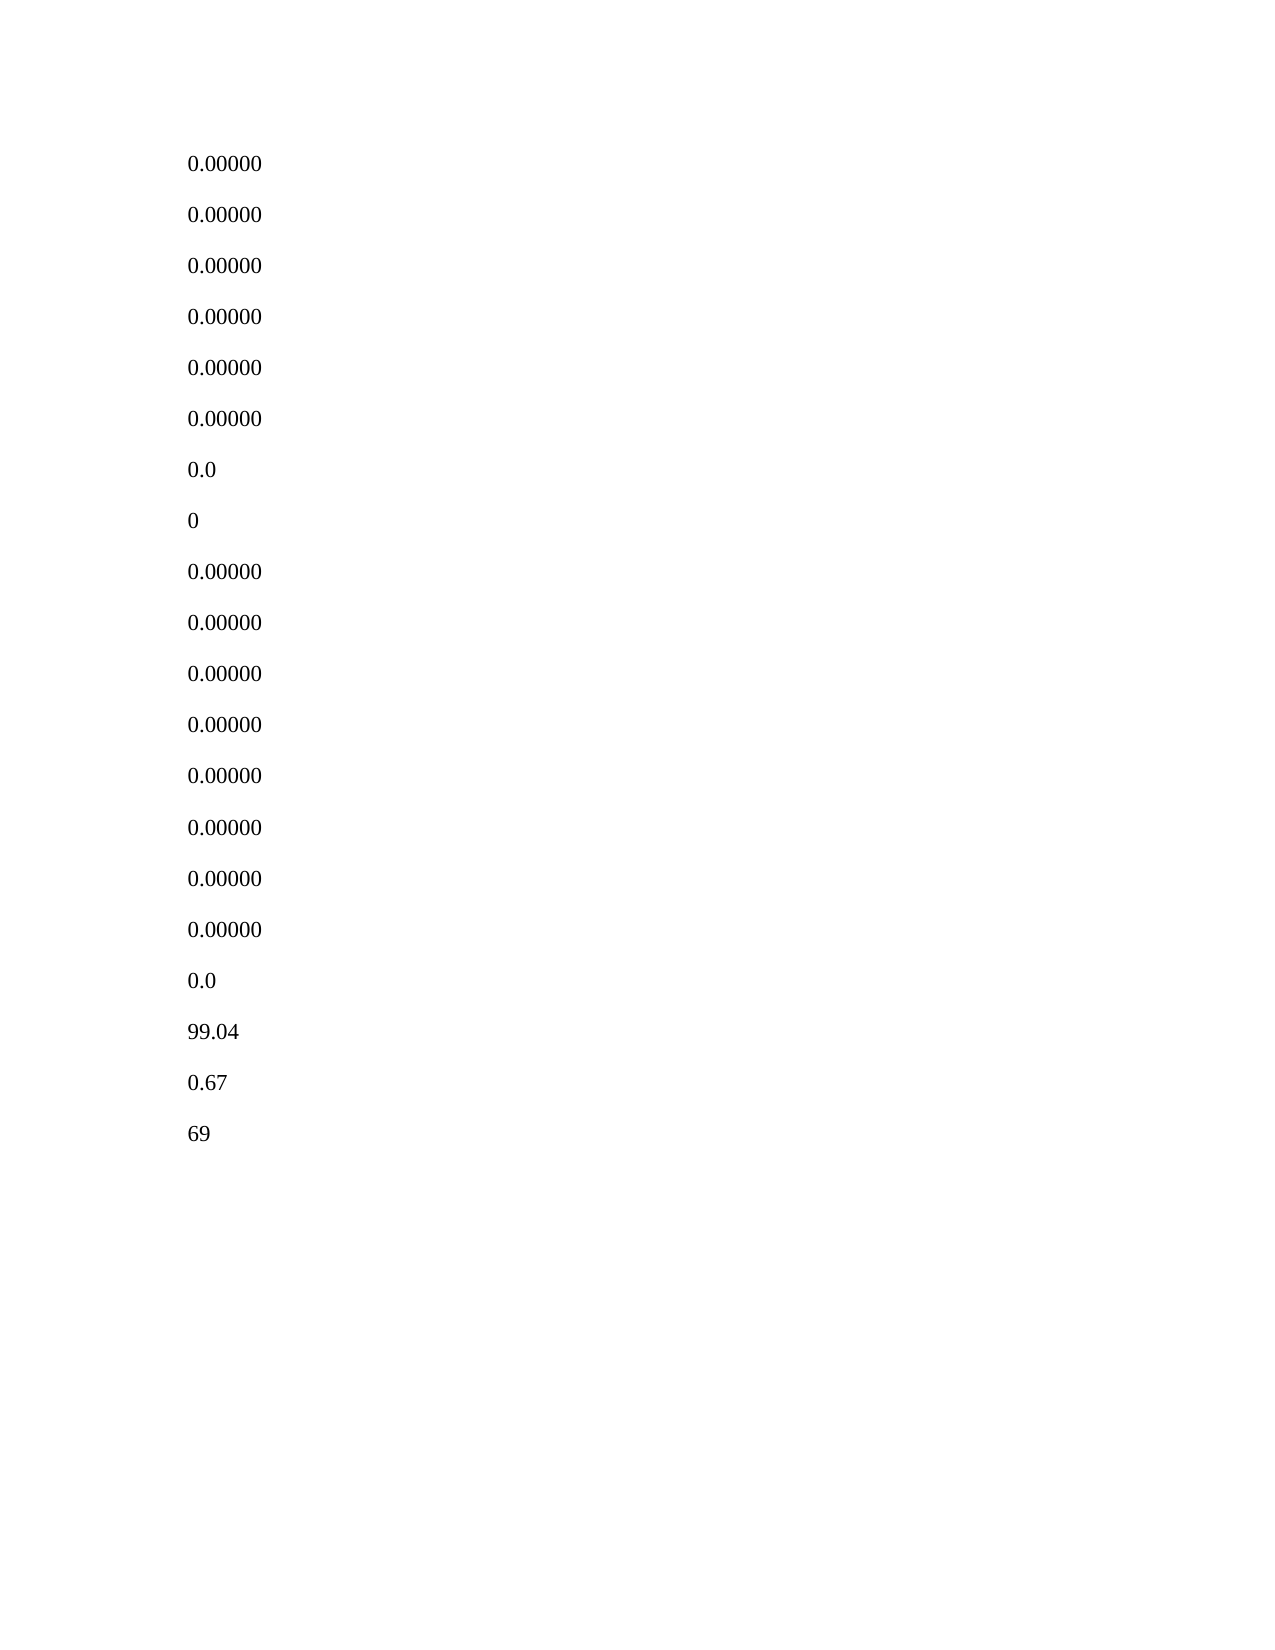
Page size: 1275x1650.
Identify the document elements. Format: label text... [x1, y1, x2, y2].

table_cell 0.00000 [176, 405, 1076, 456]
table_cell 0 [176, 507, 1076, 558]
table_cell 0.00000 [176, 763, 1076, 813]
table_cell 0.0 [176, 967, 1076, 1018]
table_cell 0.00000 [176, 354, 1076, 405]
table_cell 0.00000 [176, 711, 1076, 762]
table_cell 0.67 [176, 1069, 1076, 1120]
table_cell 0.00000 [176, 660, 1076, 711]
table_cell 0.00000 [176, 865, 1076, 916]
table_cell 0.00000 [176, 814, 1076, 864]
table_cell 99.04 [176, 1018, 1076, 1069]
table_cell 0.00000 [176, 916, 1076, 967]
table_cell 0.00000 [176, 303, 1076, 354]
table_cell 0.00000 [176, 252, 1076, 303]
table_cell 0.00000 [176, 558, 1076, 609]
table_cell 0.0 [176, 456, 1076, 507]
table_cell 0.00000 [176, 609, 1076, 660]
table_cell 0.00000 [176, 150, 1076, 201]
table_cell 69 [176, 1120, 1076, 1171]
table_cell 0.00000 [176, 201, 1076, 252]
